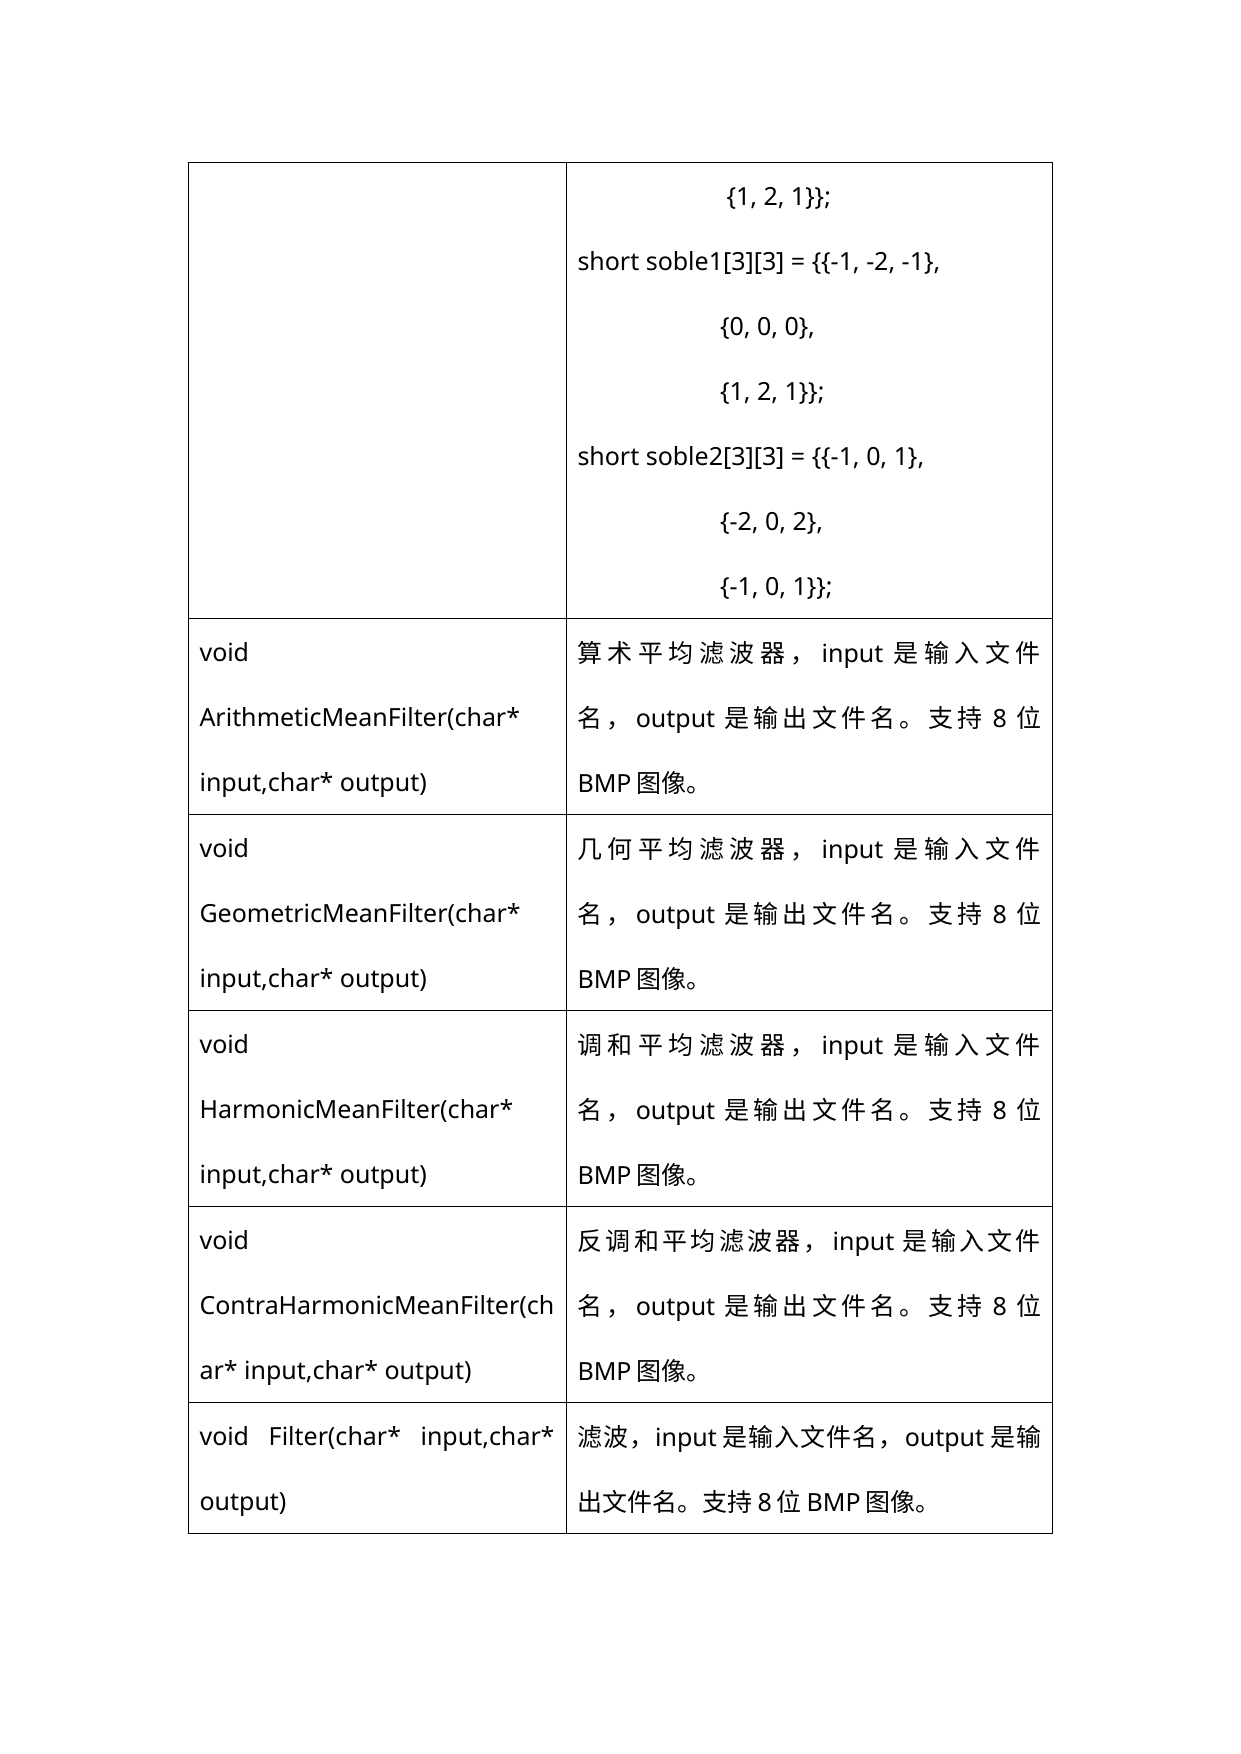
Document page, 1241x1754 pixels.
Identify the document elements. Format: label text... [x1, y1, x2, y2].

table_cell 反调和平均滤波器，input是输入文件名，output是输出文件名。支持8位BMP图像。 [567, 1207, 1052, 1402]
table_cell void ArithmeticMeanFilter(char* input,char* output) [189, 619, 566, 814]
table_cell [189, 163, 566, 618]
table_cell 几何平均滤波器，input是输入文件名，output是输出文件名。支持8位BMP图像。 [567, 815, 1052, 1010]
table_cell void HarmonicMeanFilter(char* input,char* output) [189, 1011, 566, 1206]
table_cell void GeometricMeanFilter(char* input,char* output) [189, 815, 566, 1010]
table_cell 调和平均滤波器，input是输入文件名，output是输出文件名。支持8位BMP图像。 [567, 1011, 1052, 1206]
table_cell 算术平均滤波器，input是输入文件名，output是输出文件名。支持8位BMP图像。 [567, 619, 1052, 814]
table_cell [567, 163, 1052, 618]
table_cell void Filter(char* input,char* output) [189, 1403, 566, 1533]
table_cell 滤波，input是输入文件名，output是输出文件名。支持8位BMP图像。 [567, 1403, 1052, 1533]
table_cell void ContraHarmonicMeanFilter(char* input,char* output) [189, 1207, 566, 1402]
